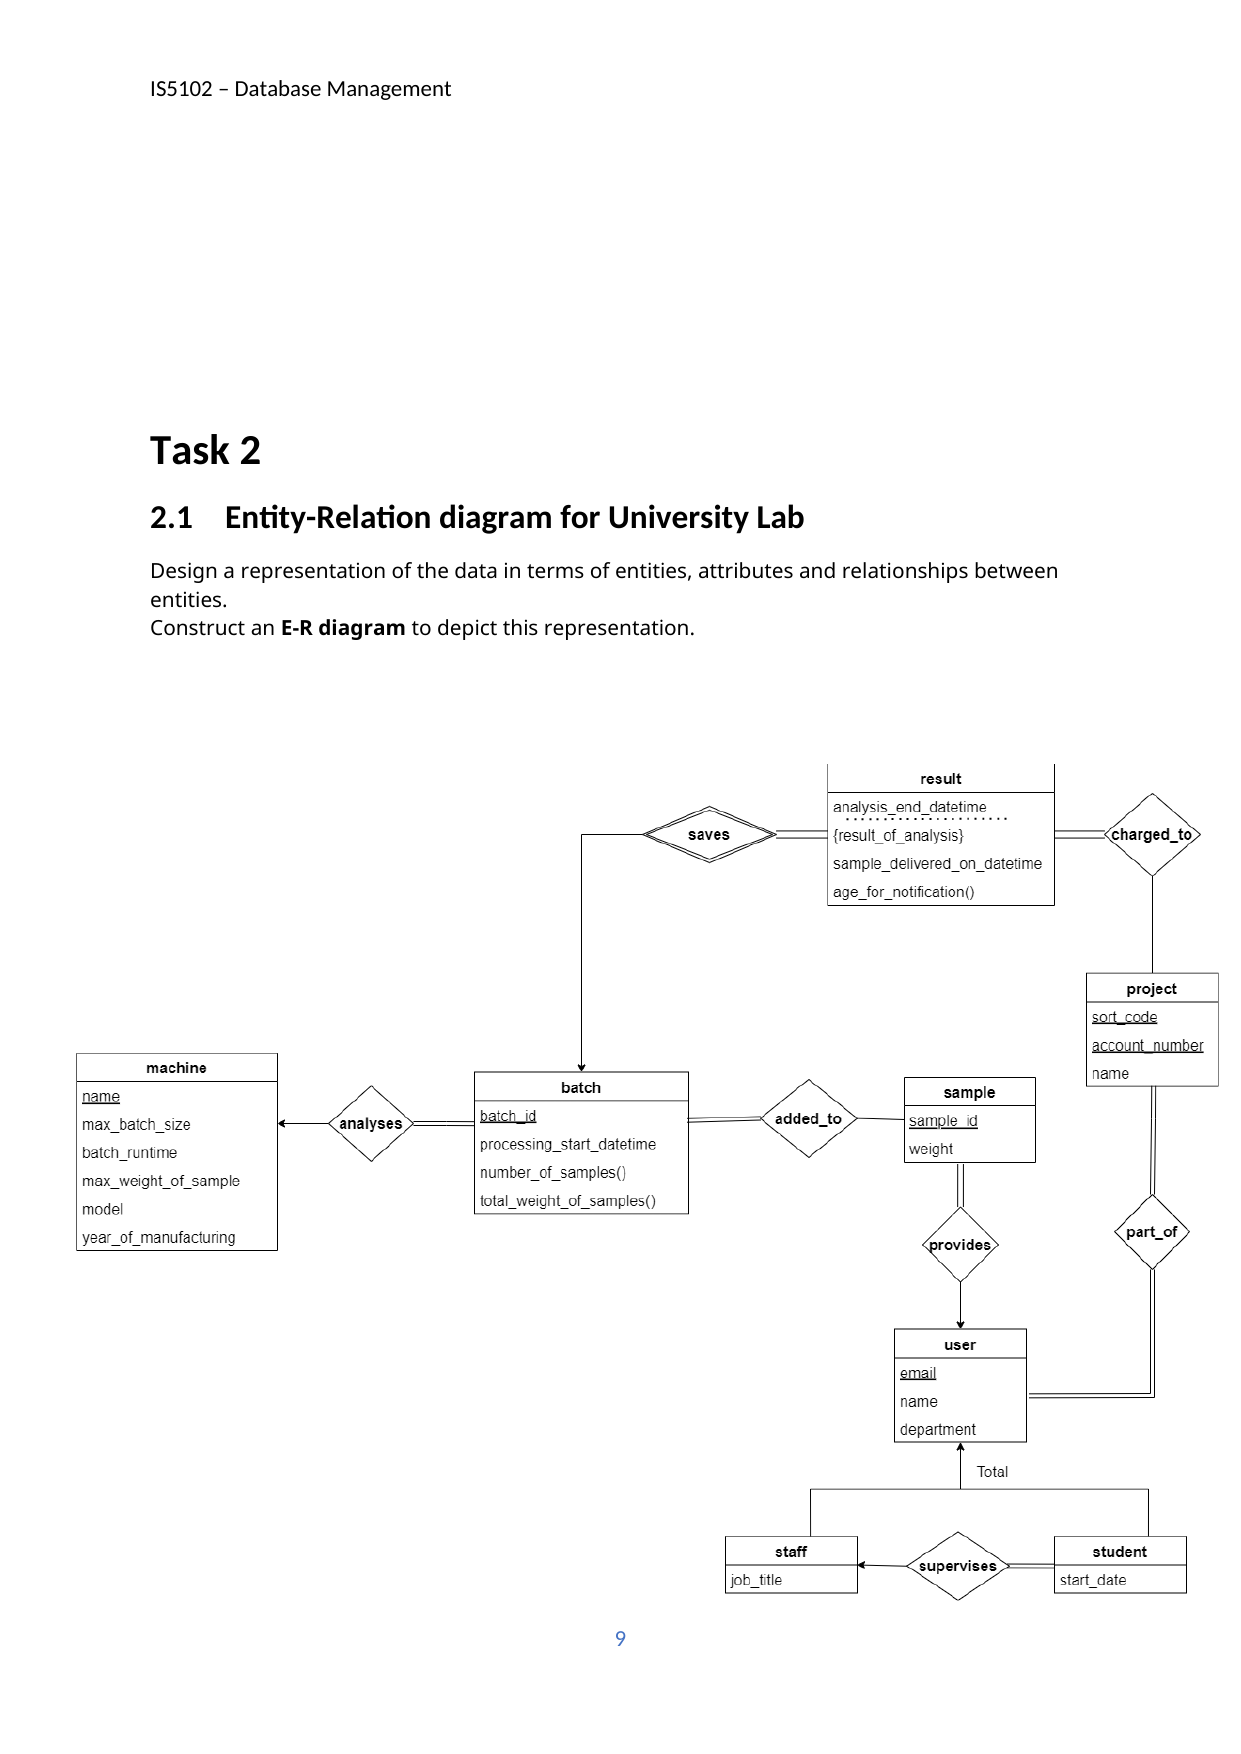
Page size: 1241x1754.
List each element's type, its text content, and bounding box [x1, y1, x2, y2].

picture [76, 764, 1219, 1601]
text 2.1 Entity-Relation diagram for University Lab [150, 496, 1090, 536]
text Construct an E-R diagram to depict this representation. [150, 613, 1090, 642]
text Task 2 [150, 423, 1090, 475]
text Design a representation of the data in terms of entities, attributes and relationships between entities. [150, 556, 1090, 613]
